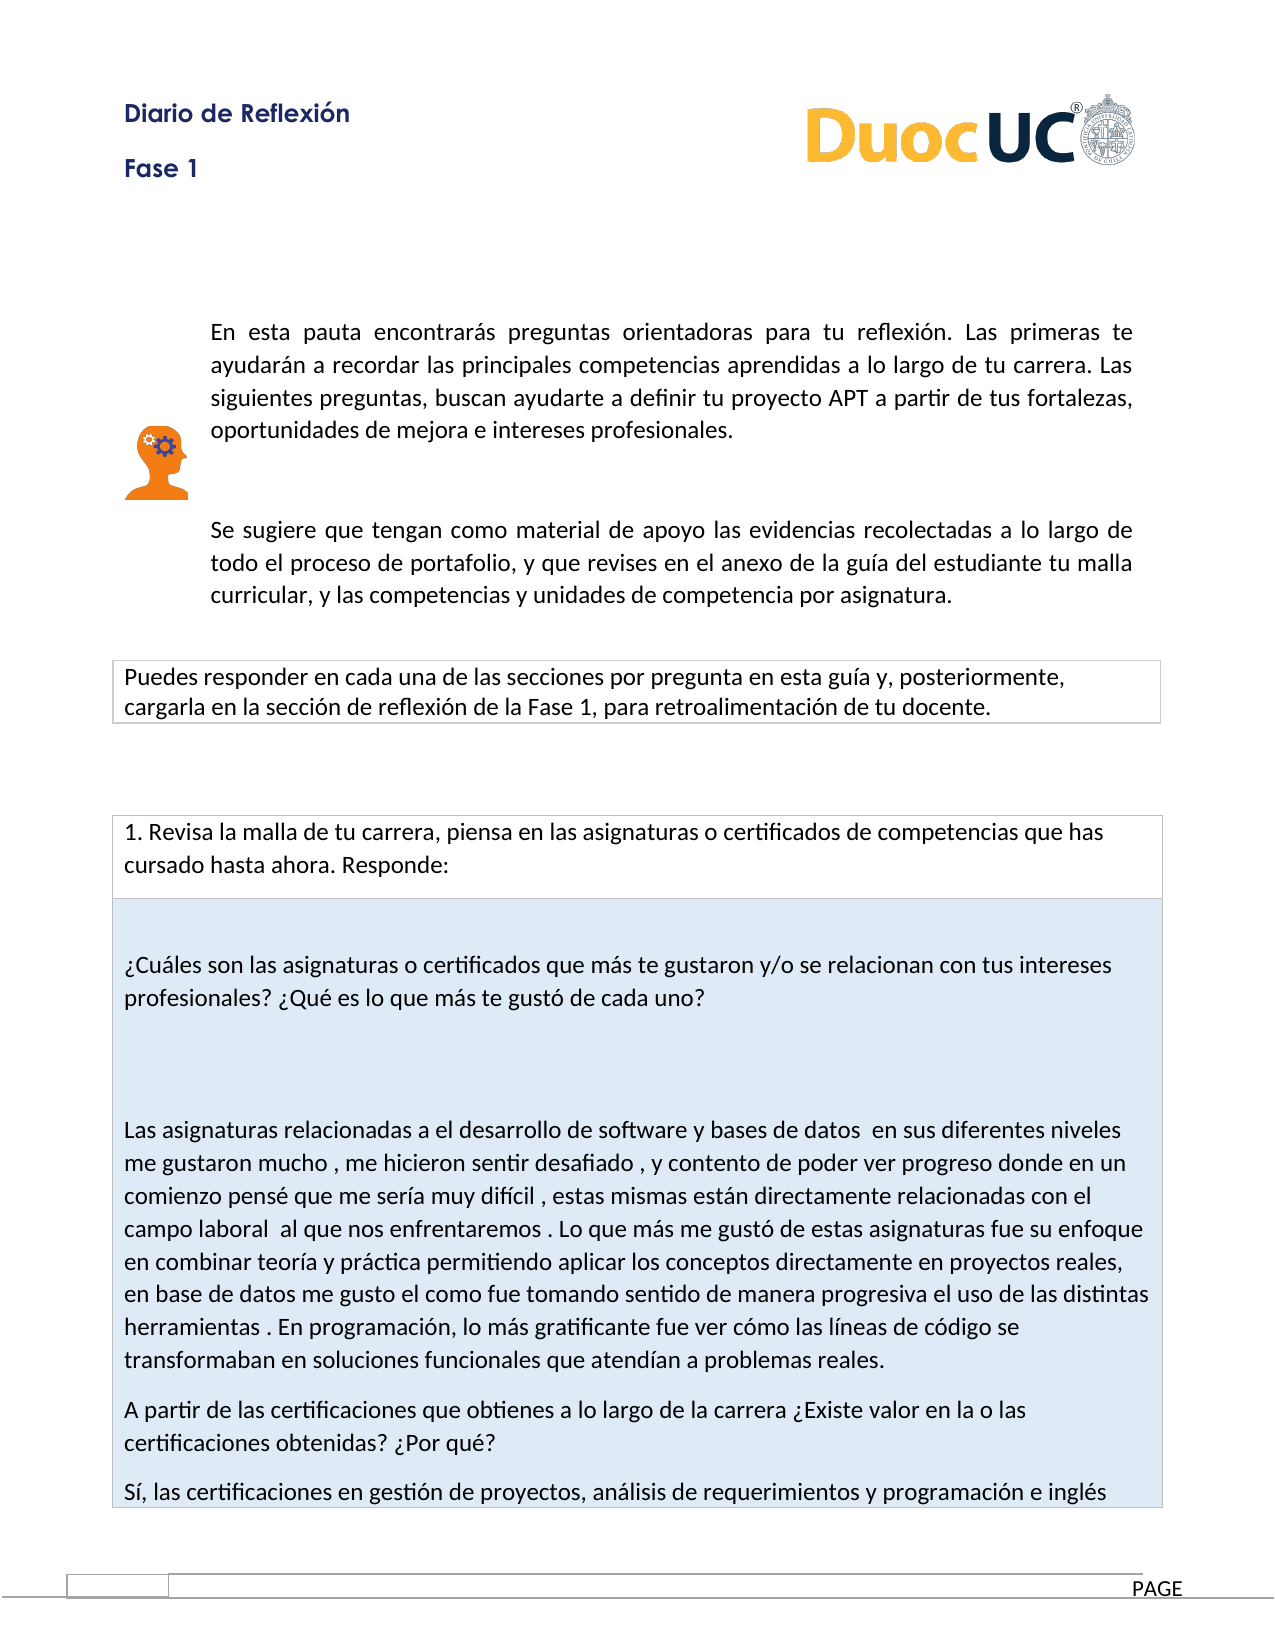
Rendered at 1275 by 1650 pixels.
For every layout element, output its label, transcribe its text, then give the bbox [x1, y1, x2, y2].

picture [807, 94, 1135, 165]
table_header Puedes responder en cada una de las secciones por pregunta en esta guía y, posteriormente, cargarla en la sección de reflexión de la Fase 1, para retroalimentación de tu docente. [114, 661, 1160, 722]
table_header [112, 316, 199, 629]
table_header 1. Revisa la malla de tu carrera, piensa en las asignaturas o certificados de competencias que has cursado hasta ahora. Responde: [113, 816, 1162, 898]
picture [123, 426, 188, 500]
table_header En esta pauta encontrarás preguntas orientadoras para tu reflexión. Las primeras te ayudarán a recordar las principales competencias aprendidas a lo largo de tu carrera. Las siguientes preguntas, buscan ayudarte a definir tu proyecto APT a partir de tus fortalezas, oportunidades de mejora e intereses profesionales. Se sugiere que tengan como material de apoyo las evidencias recolectadas a lo largo de todo el proceso de portafolio, y que revises en el anexo de la guía del estudiante tu malla curricular, y las competencias y unidades de competencia por asignatura. [199, 316, 1146, 629]
